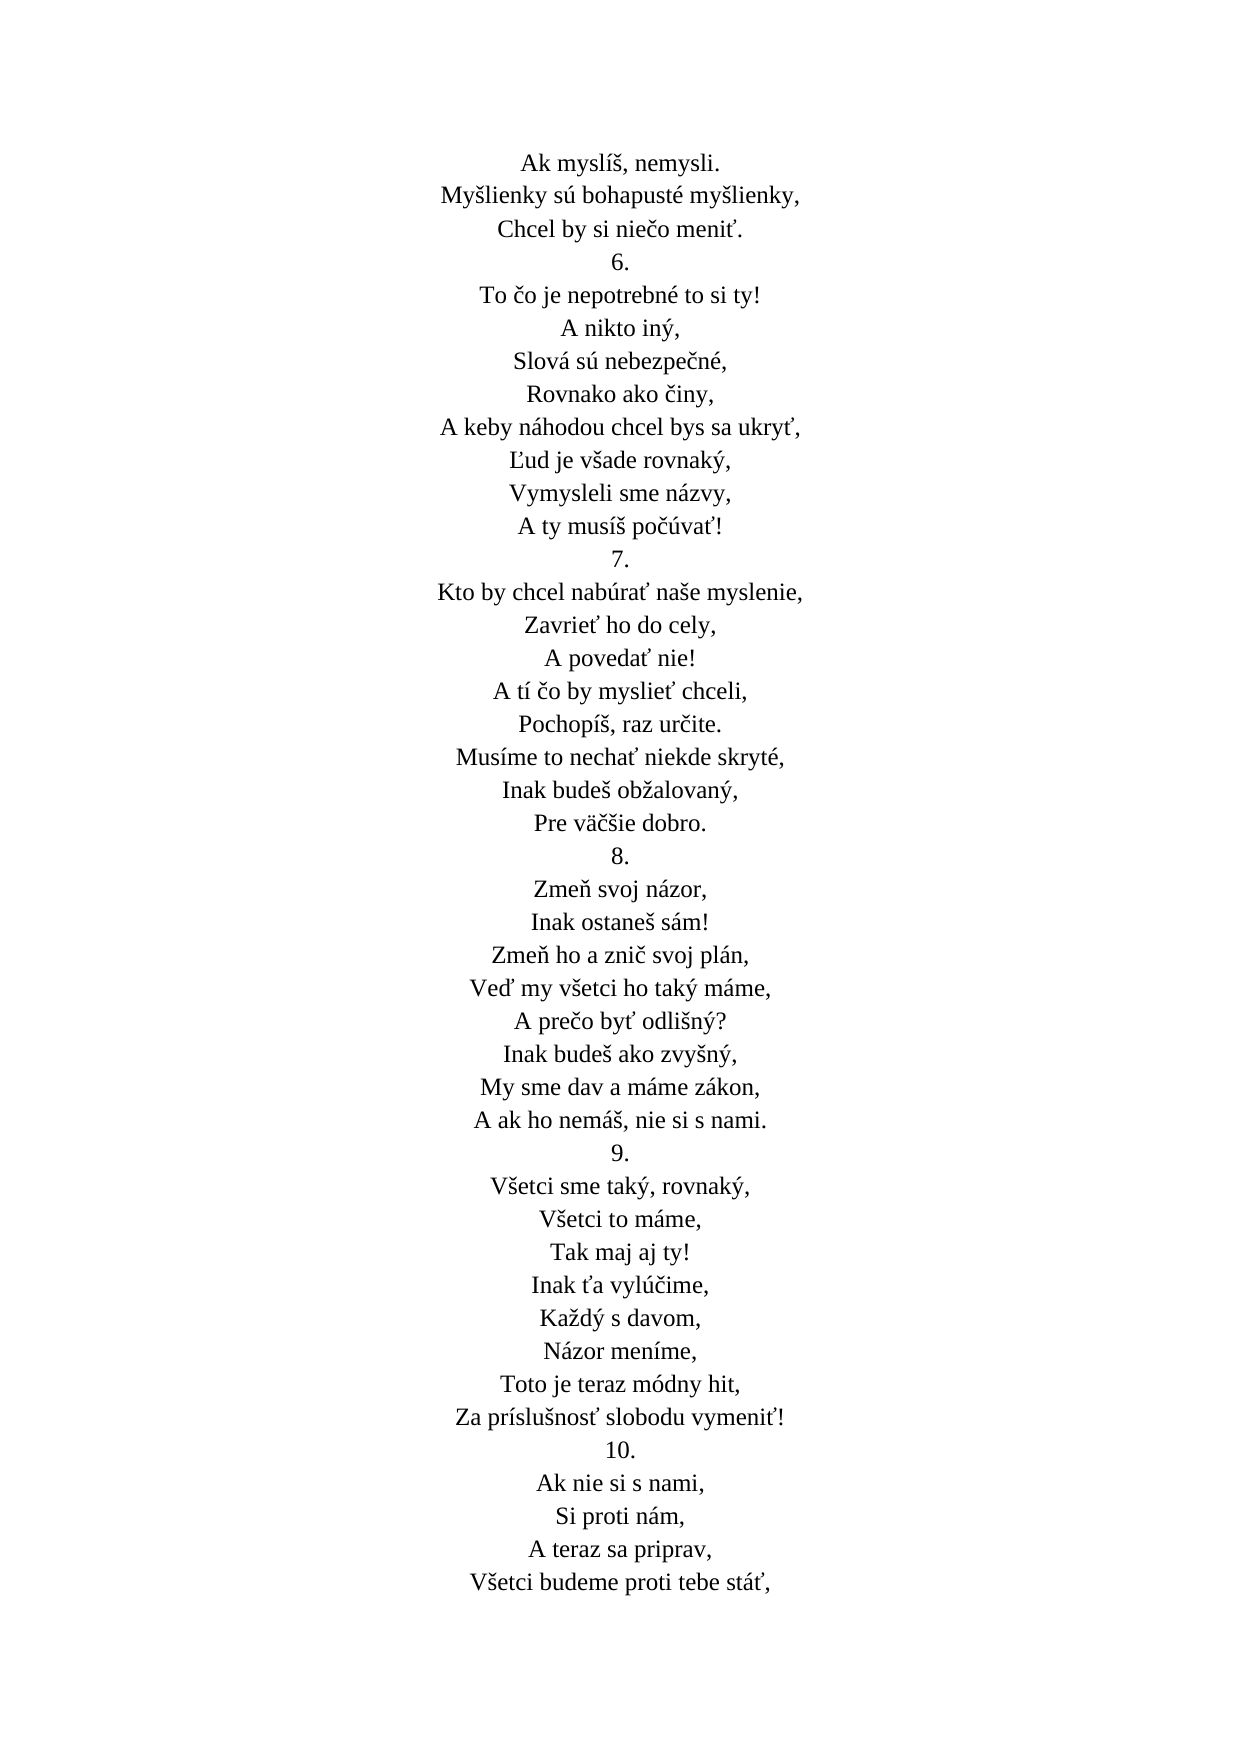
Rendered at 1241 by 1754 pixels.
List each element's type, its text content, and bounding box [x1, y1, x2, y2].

text Inak ťa vylúčime, [148, 1270, 1093, 1299]
text A teraz sa priprav, [148, 1534, 1093, 1563]
text A prečo byť odlišný? [148, 1006, 1093, 1035]
text 7. [148, 544, 1093, 573]
text Veď my všetci ho taký máme, [148, 973, 1093, 1002]
text Kto by chcel nabúrať naše myslenie, [148, 577, 1093, 606]
text Chcel by si niečo meniť. [148, 214, 1093, 242]
text Ak nie si s nami, [148, 1468, 1093, 1497]
text Musíme to nechať niekde skryté, [148, 742, 1093, 771]
text Inak budeš obžalovaný, [148, 775, 1093, 804]
text Za príslušnosť slobodu vymeniť! [148, 1402, 1093, 1431]
text Tak maj aj ty! [148, 1237, 1093, 1266]
text 9. [148, 1138, 1093, 1167]
text Všetci to máme, [148, 1204, 1093, 1233]
text A tí čo by myslieť chceli, [148, 676, 1093, 705]
text Inak budeš ako zvyšný, [148, 1039, 1093, 1068]
text Myšlienky sú bohapusté myšlienky, [148, 181, 1093, 209]
text Ľud je všade rovnaký, [148, 445, 1093, 473]
text A keby náhodou chcel bys sa ukryť, [148, 412, 1093, 441]
text Toto je teraz módny hit, [148, 1369, 1093, 1398]
text Zmeň ho a znič svoj plán, [148, 940, 1093, 969]
text 6. [148, 247, 1093, 275]
text A povedať nie! [148, 643, 1093, 672]
text To čo je nepotrebné to si ty! [148, 280, 1093, 308]
text Inak ostaneš sám! [148, 907, 1093, 936]
text Pre väčšie dobro. [148, 808, 1093, 837]
text A ak ho nemáš, nie si s nami. [148, 1105, 1093, 1134]
text Všetci sme taký, rovnaký, [148, 1171, 1093, 1200]
text Rovnako ako činy, [148, 379, 1093, 407]
text Názor meníme, [148, 1336, 1093, 1365]
text A ty musíš počúvať! [148, 511, 1093, 539]
text Zmeň svoj názor, [148, 874, 1093, 903]
text A nikto iný, [148, 313, 1093, 341]
text Ak myslíš, nemysli. [148, 148, 1093, 176]
text Pochopíš, raz určite. [148, 709, 1093, 738]
text 8. [148, 841, 1093, 870]
text Každý s davom, [148, 1303, 1093, 1332]
text Slová sú nebezpečné, [148, 346, 1093, 374]
text Vymysleli sme názvy, [148, 478, 1093, 507]
text My sme dav a máme zákon, [148, 1072, 1093, 1101]
text Si proti nám, [148, 1501, 1093, 1530]
text Všetci budeme proti tebe stáť, [148, 1567, 1093, 1596]
text Zavrieť ho do cely, [148, 610, 1093, 639]
text 10. [148, 1435, 1093, 1464]
